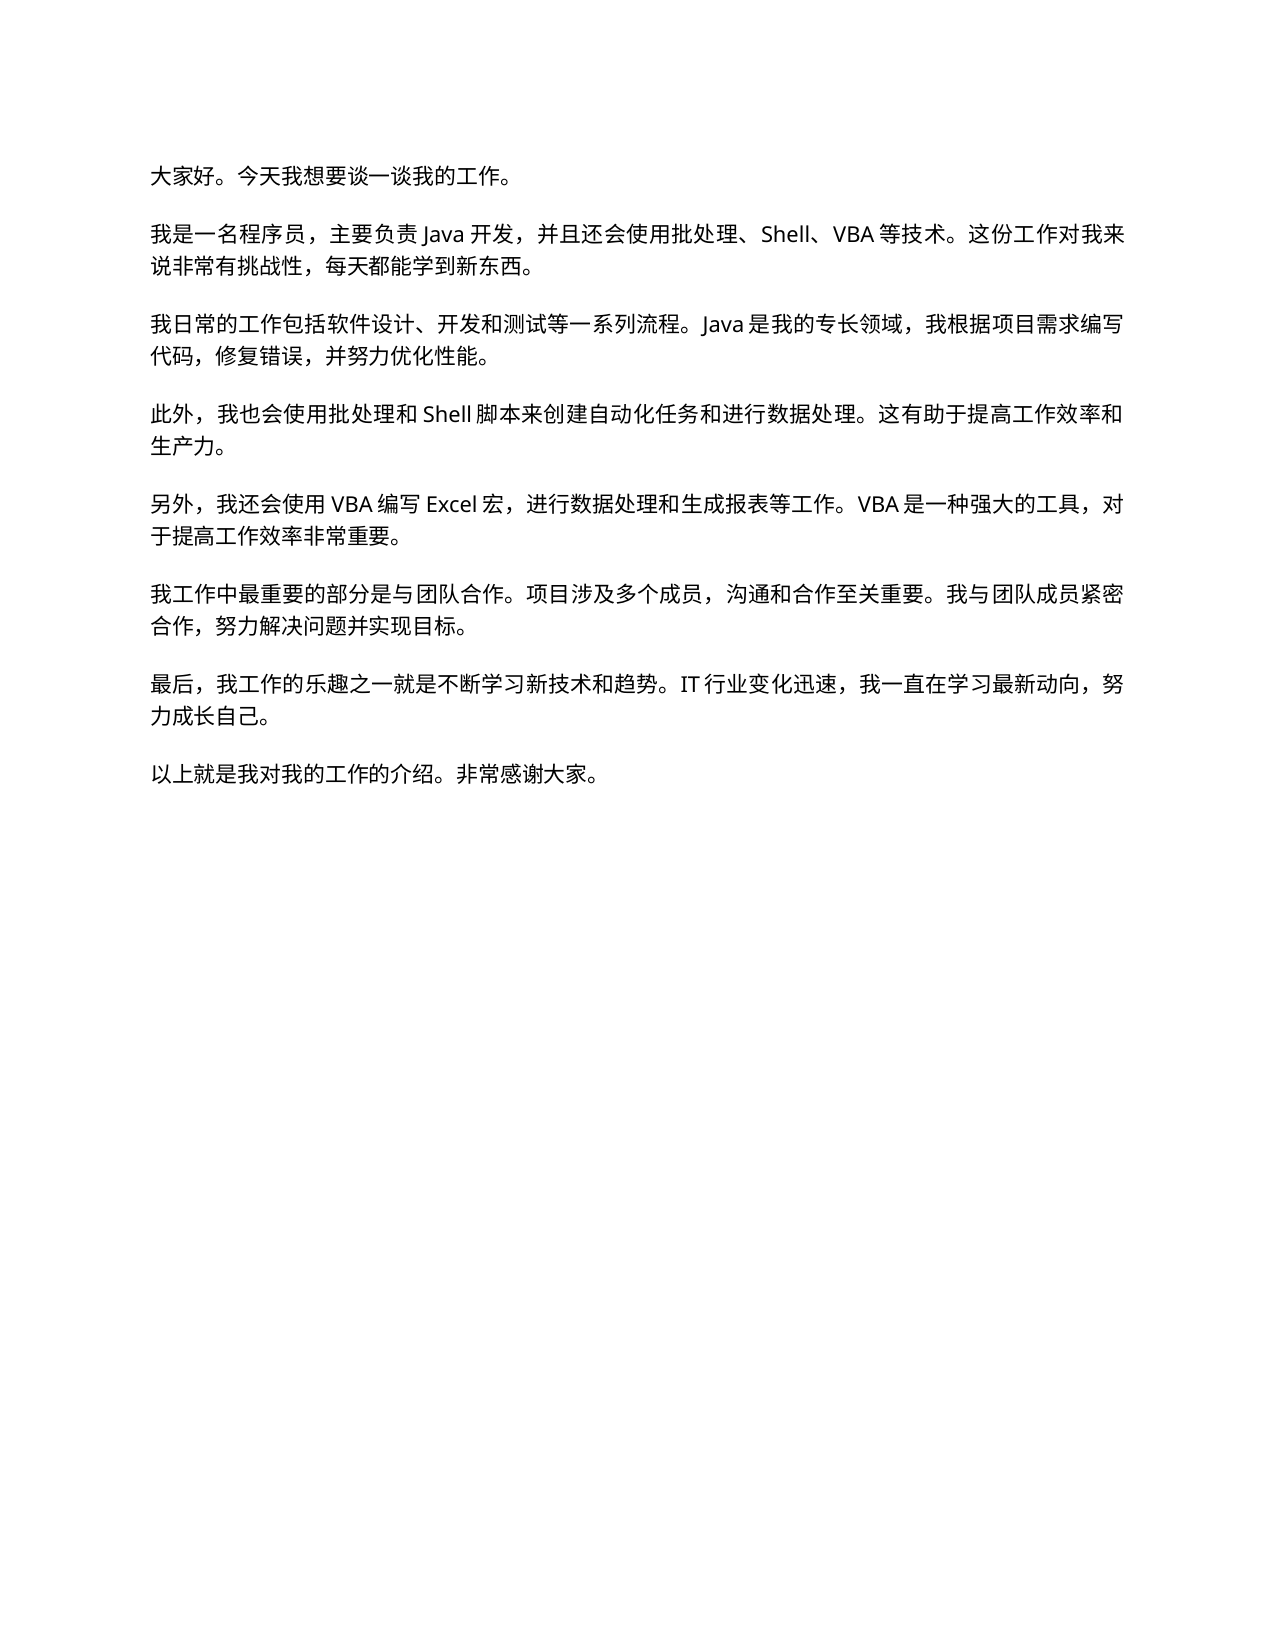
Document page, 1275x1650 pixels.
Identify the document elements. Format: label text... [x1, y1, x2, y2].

text 此外，我也会使用批处理和Shell脚本来创建自动化任务和进行数据处理。这有助于提高工作效率和生产力。 [150, 396, 1125, 461]
text 最后，我工作的乐趣之一就是不断学习新技术和趋势。IT行业变化迅速，我一直在学习最新动向，努力成长自己。 [150, 666, 1125, 731]
text 我日常的工作包括软件设计、开发和测试等一系列流程。Java是我的专长领域，我根据项目需求编写代码，修复错误，并努力优化性能。 [150, 306, 1125, 371]
text 我工作中最重要的部分是与团队合作。项目涉及多个成员，沟通和合作至关重要。我与团队成员紧密合作，努力解决问题并实现目标。 [150, 576, 1125, 641]
text 以上就是我对我的工作的介绍。非常感谢大家。 [150, 756, 1125, 789]
text 大家好。今天我想要谈一谈我的工作。 [150, 159, 1125, 191]
text 另外，我还会使用VBA编写Excel宏，进行数据处理和生成报表等工作。VBA是一种强大的工具，对于提高工作效率非常重要。 [150, 486, 1125, 551]
text 我是一名程序员，主要负责Java开发，并且还会使用批处理、Shell、VBA等技术。这份工作对我来说非常有挑战性，每天都能学到新东西。 [150, 216, 1125, 281]
